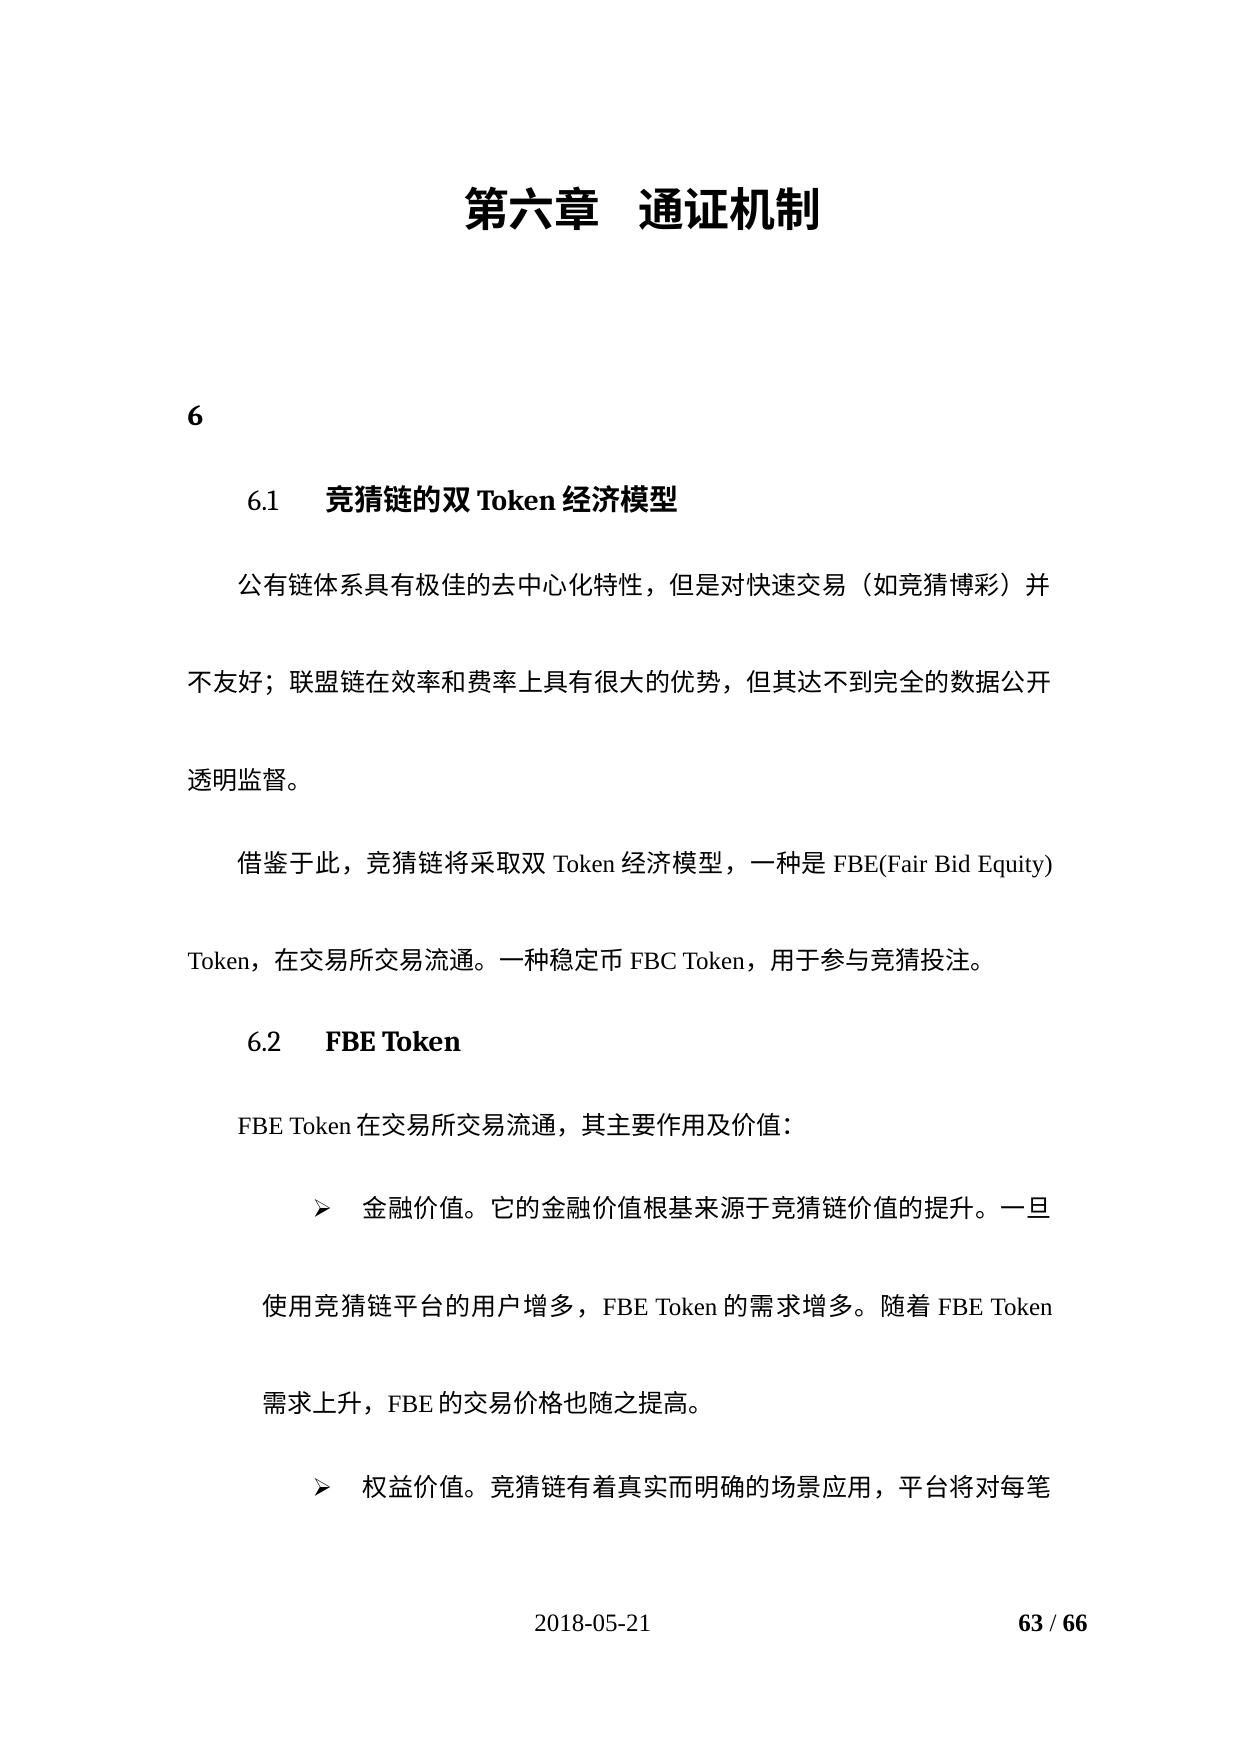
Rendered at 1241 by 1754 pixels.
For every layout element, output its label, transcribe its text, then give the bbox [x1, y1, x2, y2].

text 公有链体系具有极佳的去中心化特性，但是对快速交易（如竞猜博彩）并不友好；联盟链在效率和费率上具有很大的优势，但其达不到完全的数据公开透明监督。 [187, 551, 1053, 811]
subtitle 通证机制 [231, 157, 1053, 255]
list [262, 1453, 1053, 1518]
text 借鉴于此，竞猜链将采取双Token经济模型，一种是FBE(Fair Bid Equity) Token，在交易所交易流通。一种稳定币FBC Token，用于参与竞猜投注。 [187, 829, 1053, 991]
list 金融价值。它的金融价值根基来源于竞猜链价值的提升。一旦使用竞猜链平台的用户增多，FBE Token的需求增多。随着FBE Token需求上升，FBE的交易价格也随之提高。 [262, 1174, 1053, 1434]
subtitle 竞猜链的双Token经济模型 [247, 465, 1053, 530]
text FBE Token在交易所交易流通，其主要作用及价值： [187, 1091, 1053, 1156]
subtitle FBE Token [247, 1009, 1053, 1074]
